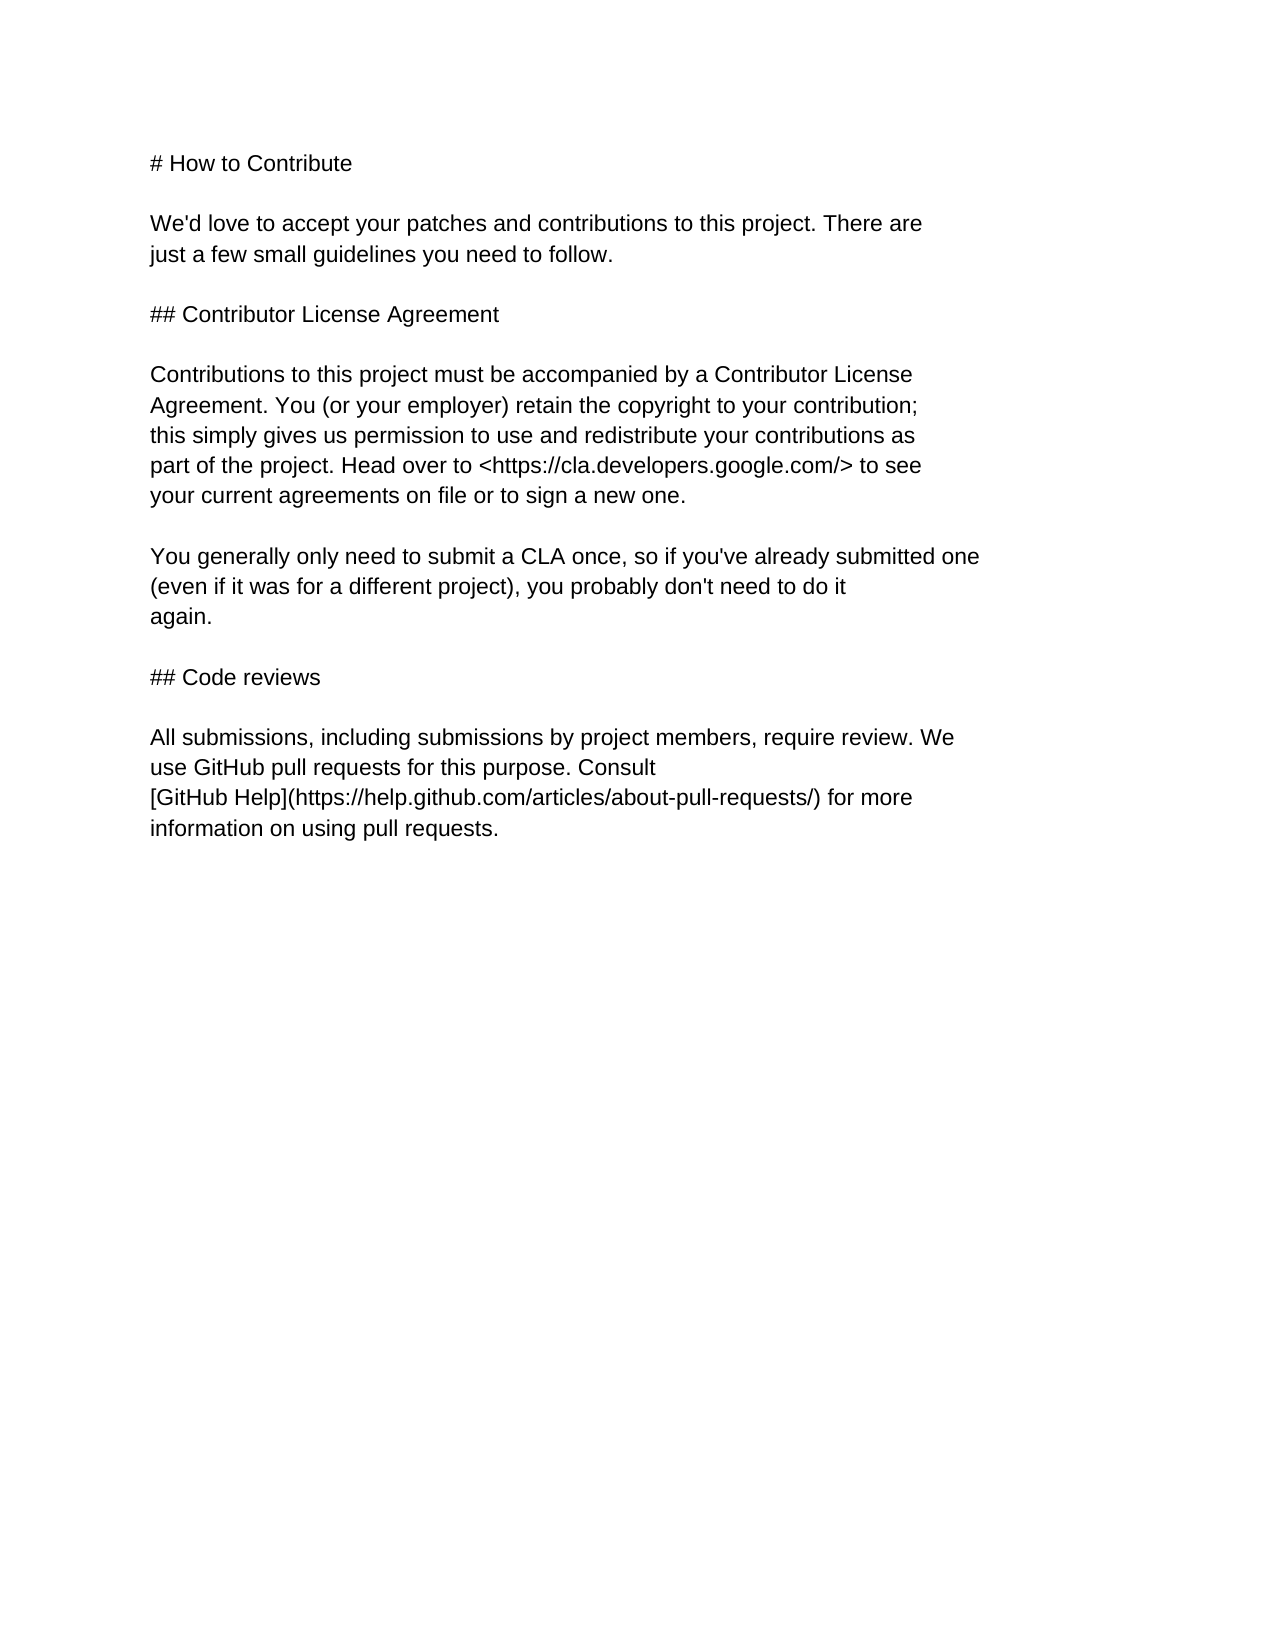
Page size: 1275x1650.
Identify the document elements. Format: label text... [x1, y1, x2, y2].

text ## Code reviews [150, 663, 1125, 690]
text part of the project. Head over to <https://cla.developers.google.com/> to see [150, 452, 1125, 478]
text (even if it was for a different project), you probably don't need to do it [150, 573, 1125, 599]
text just a few small guidelines you need to follow. [150, 241, 1125, 267]
text Contributions to this project must be accompanied by a Contributor License [150, 361, 1125, 388]
text your current agreements on file or to sign a new one. [150, 482, 1125, 509]
text # How to Contribute [150, 150, 1125, 176]
text again. [150, 603, 1125, 629]
text this simply gives us permission to use and redistribute your contributions as [150, 422, 1125, 448]
text You generally only need to submit a CLA once, so if you've already submitted one [150, 543, 1125, 569]
text We'd love to accept your patches and contributions to this project. There are [150, 210, 1125, 237]
text ## Contributor License Agreement [150, 301, 1125, 327]
text Agreement. You (or your employer) retain the copyright to your contribution; [150, 392, 1125, 418]
text information on using pull requests. [150, 814, 1125, 841]
text use GitHub pull requests for this purpose. Consult [150, 754, 1125, 781]
text All submissions, including submissions by project members, require review. We [150, 724, 1125, 750]
text [GitHub Help](https://help.github.com/articles/about-pull-requests/) for more [150, 784, 1125, 811]
